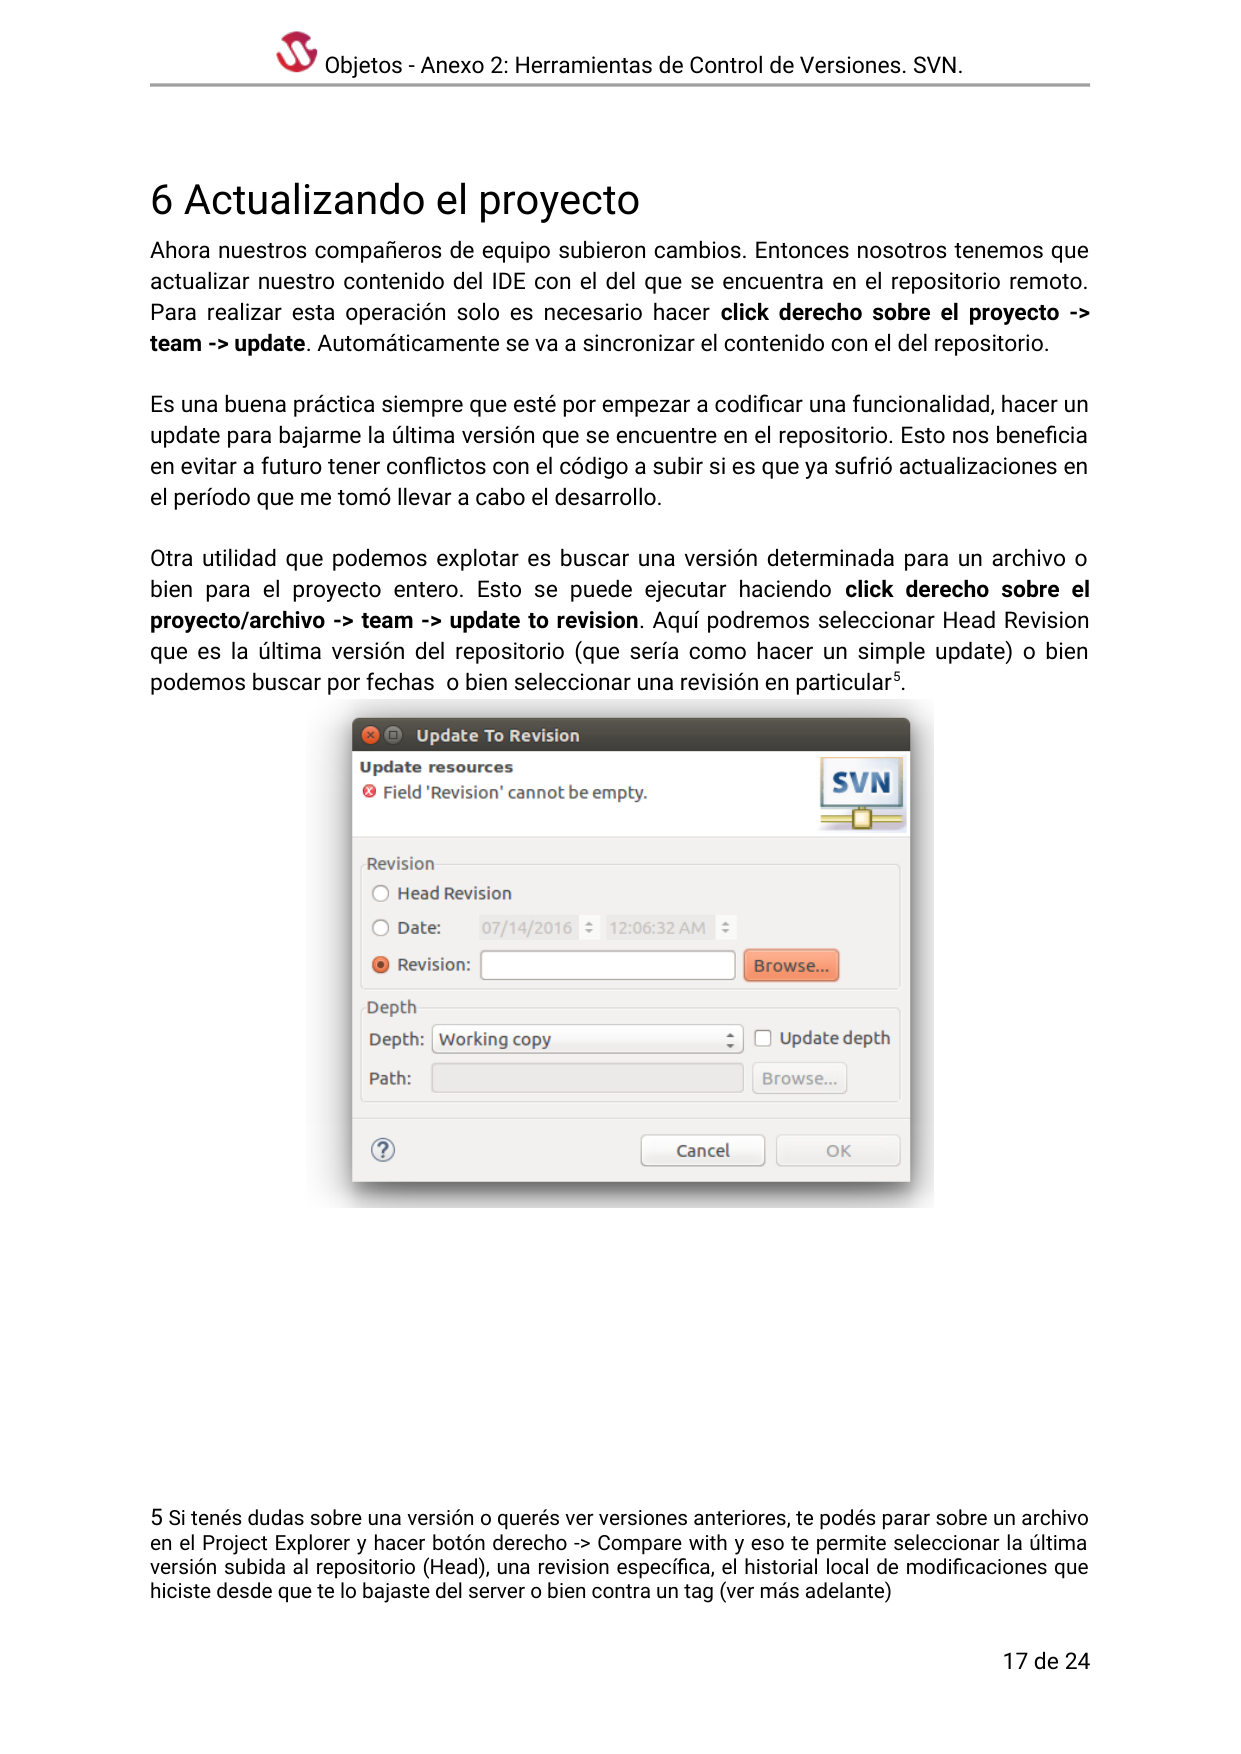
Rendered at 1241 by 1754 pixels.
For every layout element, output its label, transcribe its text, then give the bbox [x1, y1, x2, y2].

subtitle 6 Actualizando el proyecto [150, 176, 1090, 225]
picture [276, 30, 319, 74]
text Ahora nuestros compañeros de equipo subieron cambios. Entonces nosotros tenemos que actualizar nuestro contenido del IDE con el del que se encuentra en el repositorio remoto. Para realizar esta operación solo es necesario hacer click derecho sobre el proyecto -> team -> update. Automáticamente se va a sincronizar el contenido con el del repositorio. [150, 237, 1090, 357]
picture [306, 699, 934, 1208]
text Es una buena práctica siempre que esté por empezar a codificar una funcionalidad, hacer un update para bajarme la última versión que se encuentre en el repositorio. Esto nos beneficia en evitar a futuro tener conflictos con el código a subir si es que ya sufrió actualizaciones en el período que me tomó llevar a cabo el desarrollo. [150, 391, 1090, 511]
text Otra utilidad que podemos explotar es buscar una versión determinada para un archivo o bien para el proyecto entero. Esto se puede ejecutar haciendo click derecho sobre el proyecto/archivo -> team -> update to revision. Aquí podremos seleccionar Head Revision que es la última versión del repositorio (que sería como hacer un simple update) o bien podemos buscar por fechas o bien seleccionar una revisión en particular. [150, 546, 1090, 696]
